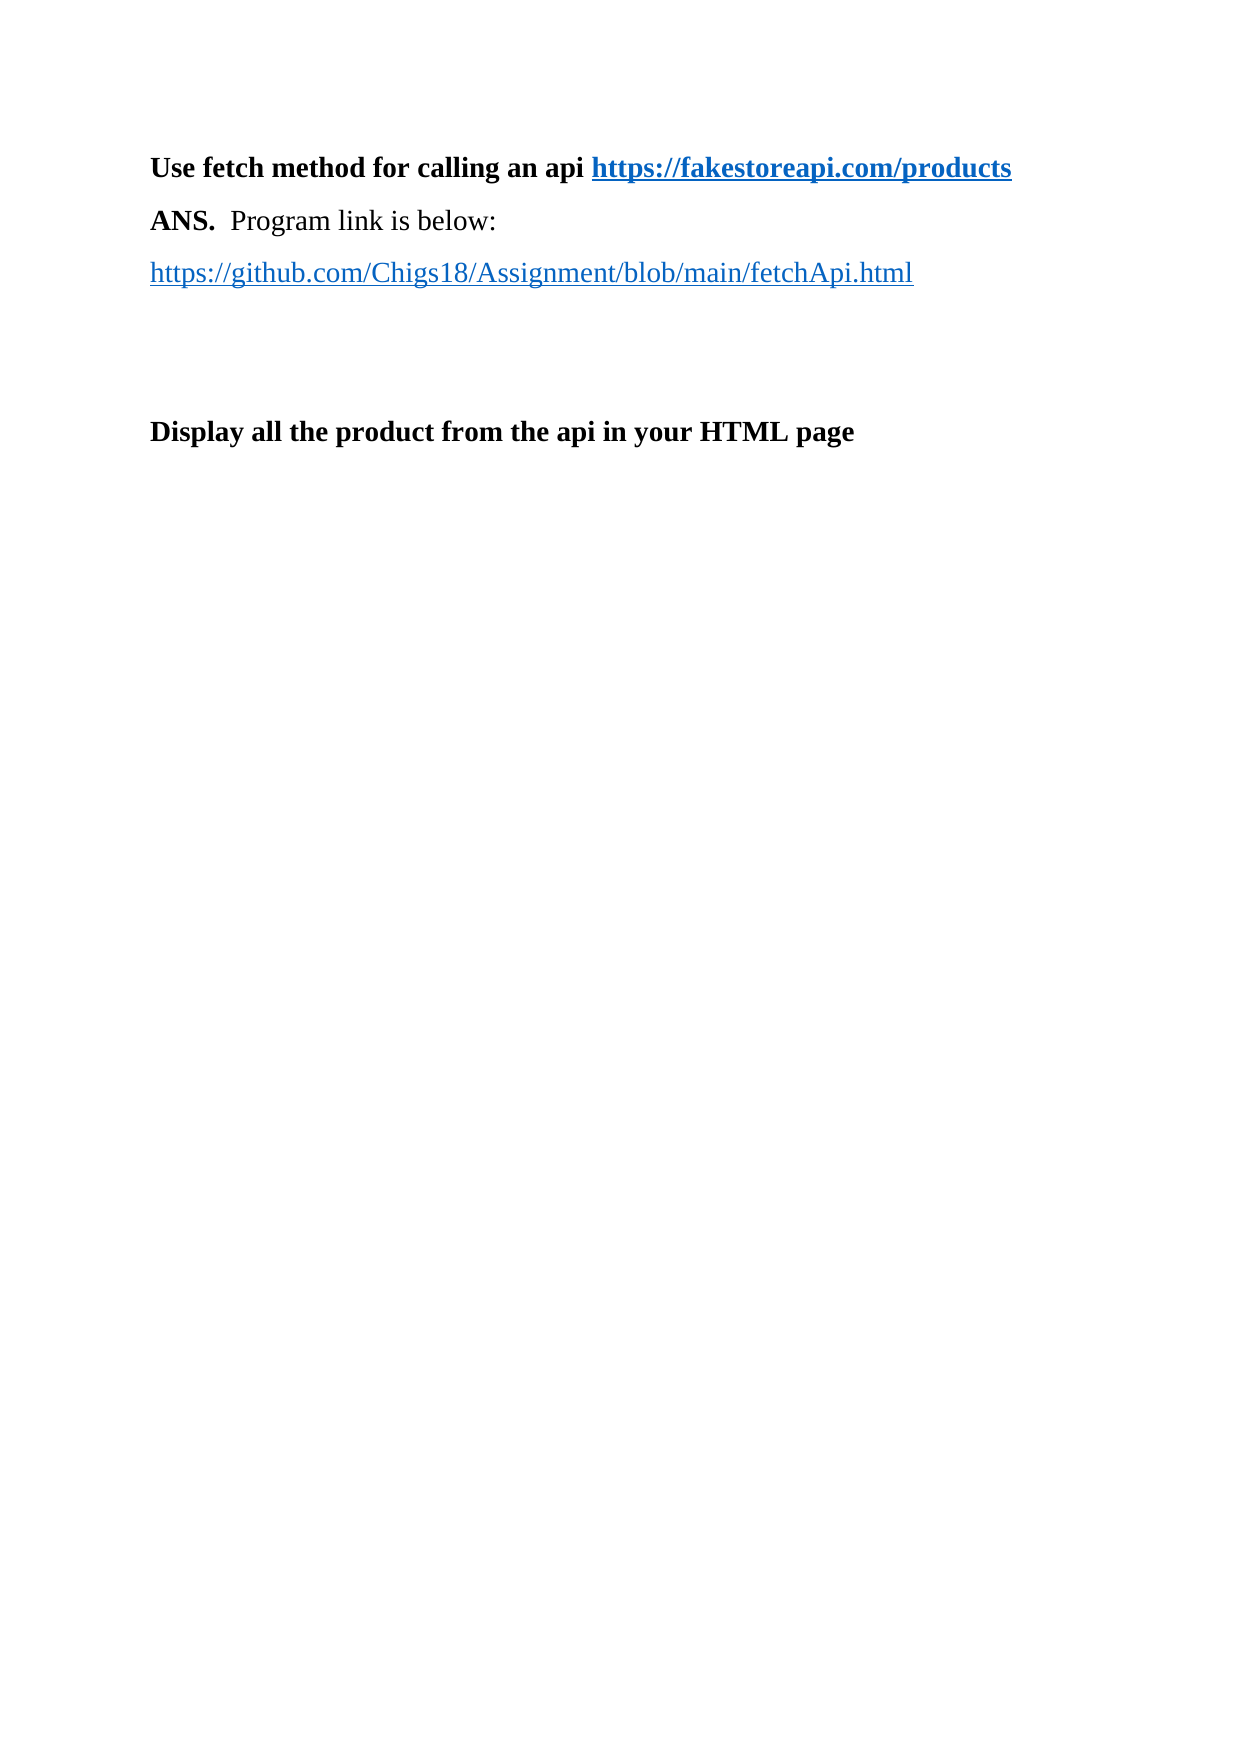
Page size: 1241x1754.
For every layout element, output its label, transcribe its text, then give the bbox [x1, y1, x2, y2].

text Use fetch method for calling an api https://fakestoreapi.com/products [150, 150, 1090, 183]
text https://github.com/Chigs18/Assignment/blob/main/fetchApi.html [150, 256, 1090, 289]
text Display all the product from the api in your HTML page [150, 414, 1090, 448]
text ANS. Program link is below: [150, 203, 1090, 236]
